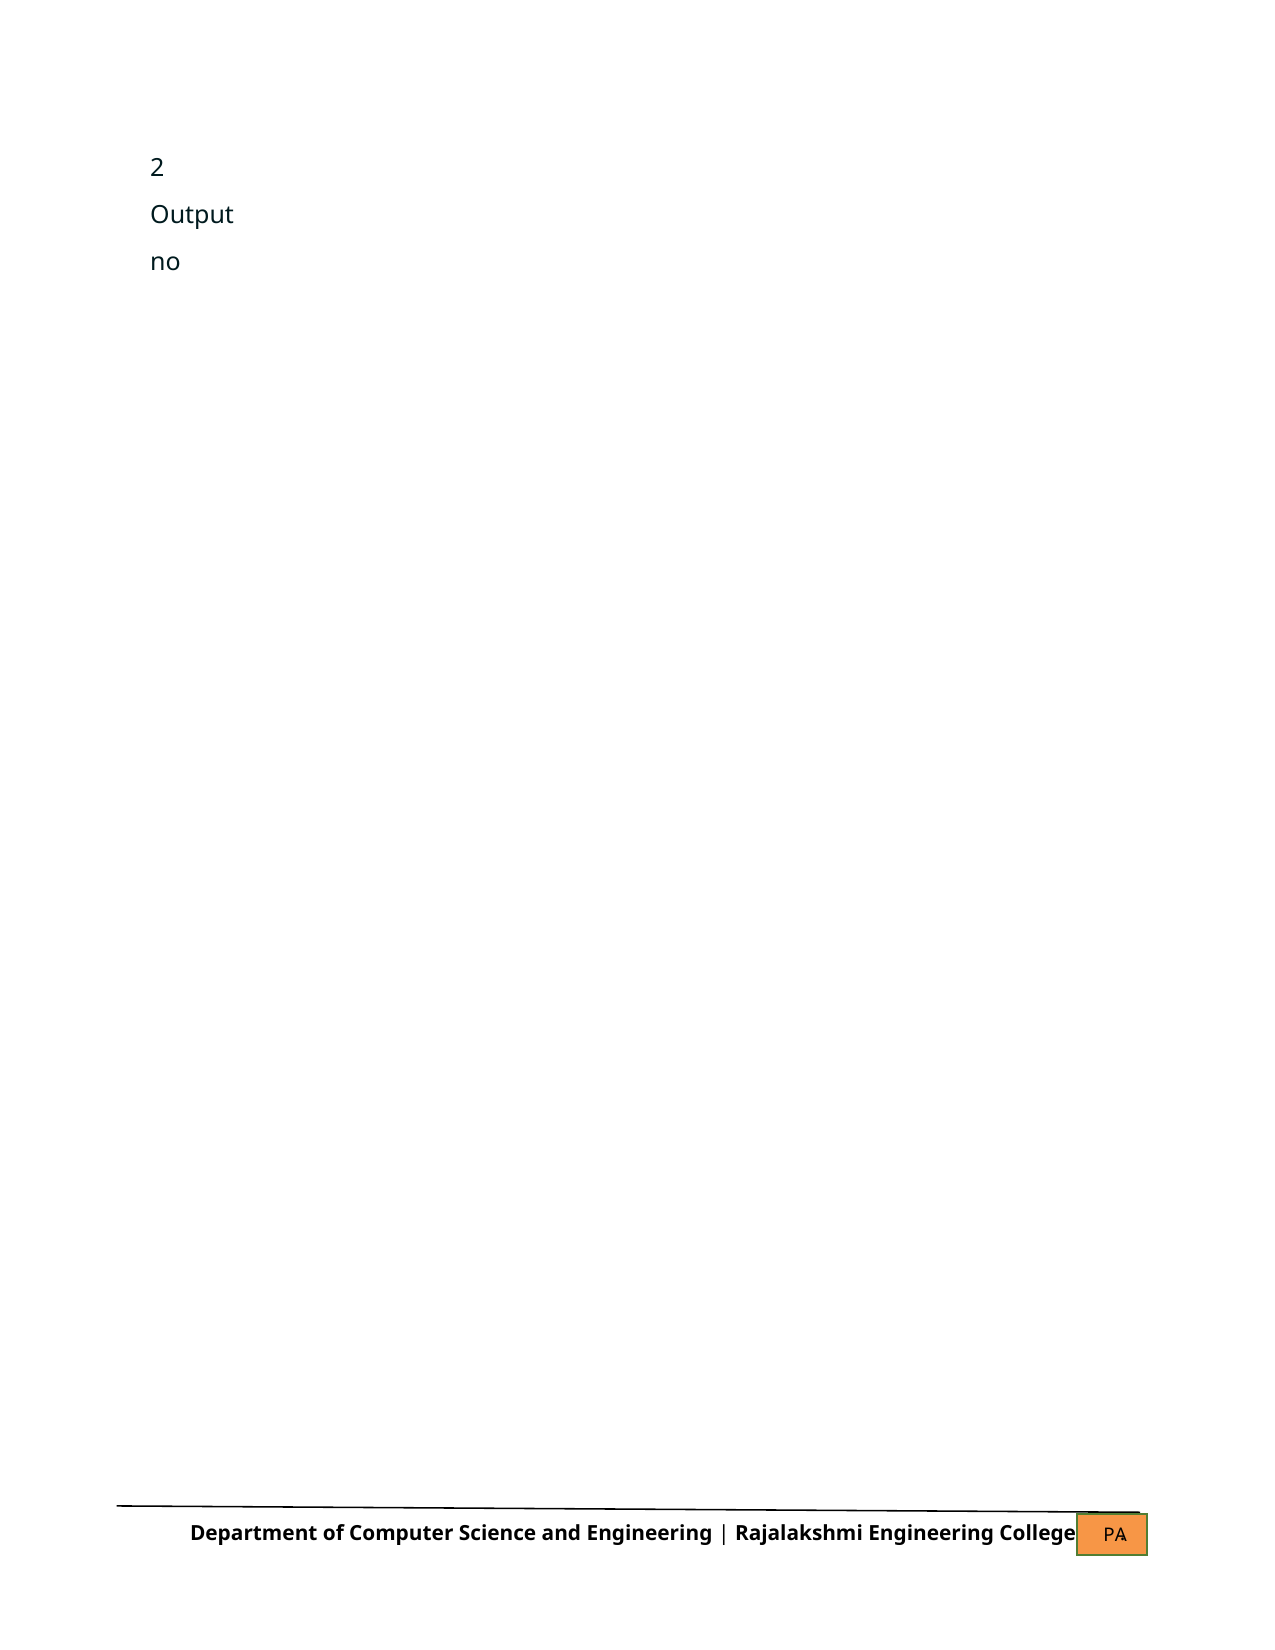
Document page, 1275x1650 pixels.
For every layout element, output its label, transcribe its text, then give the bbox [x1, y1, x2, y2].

text Output [150, 197, 1125, 231]
text no [150, 243, 1125, 277]
text 2 [150, 150, 1125, 184]
